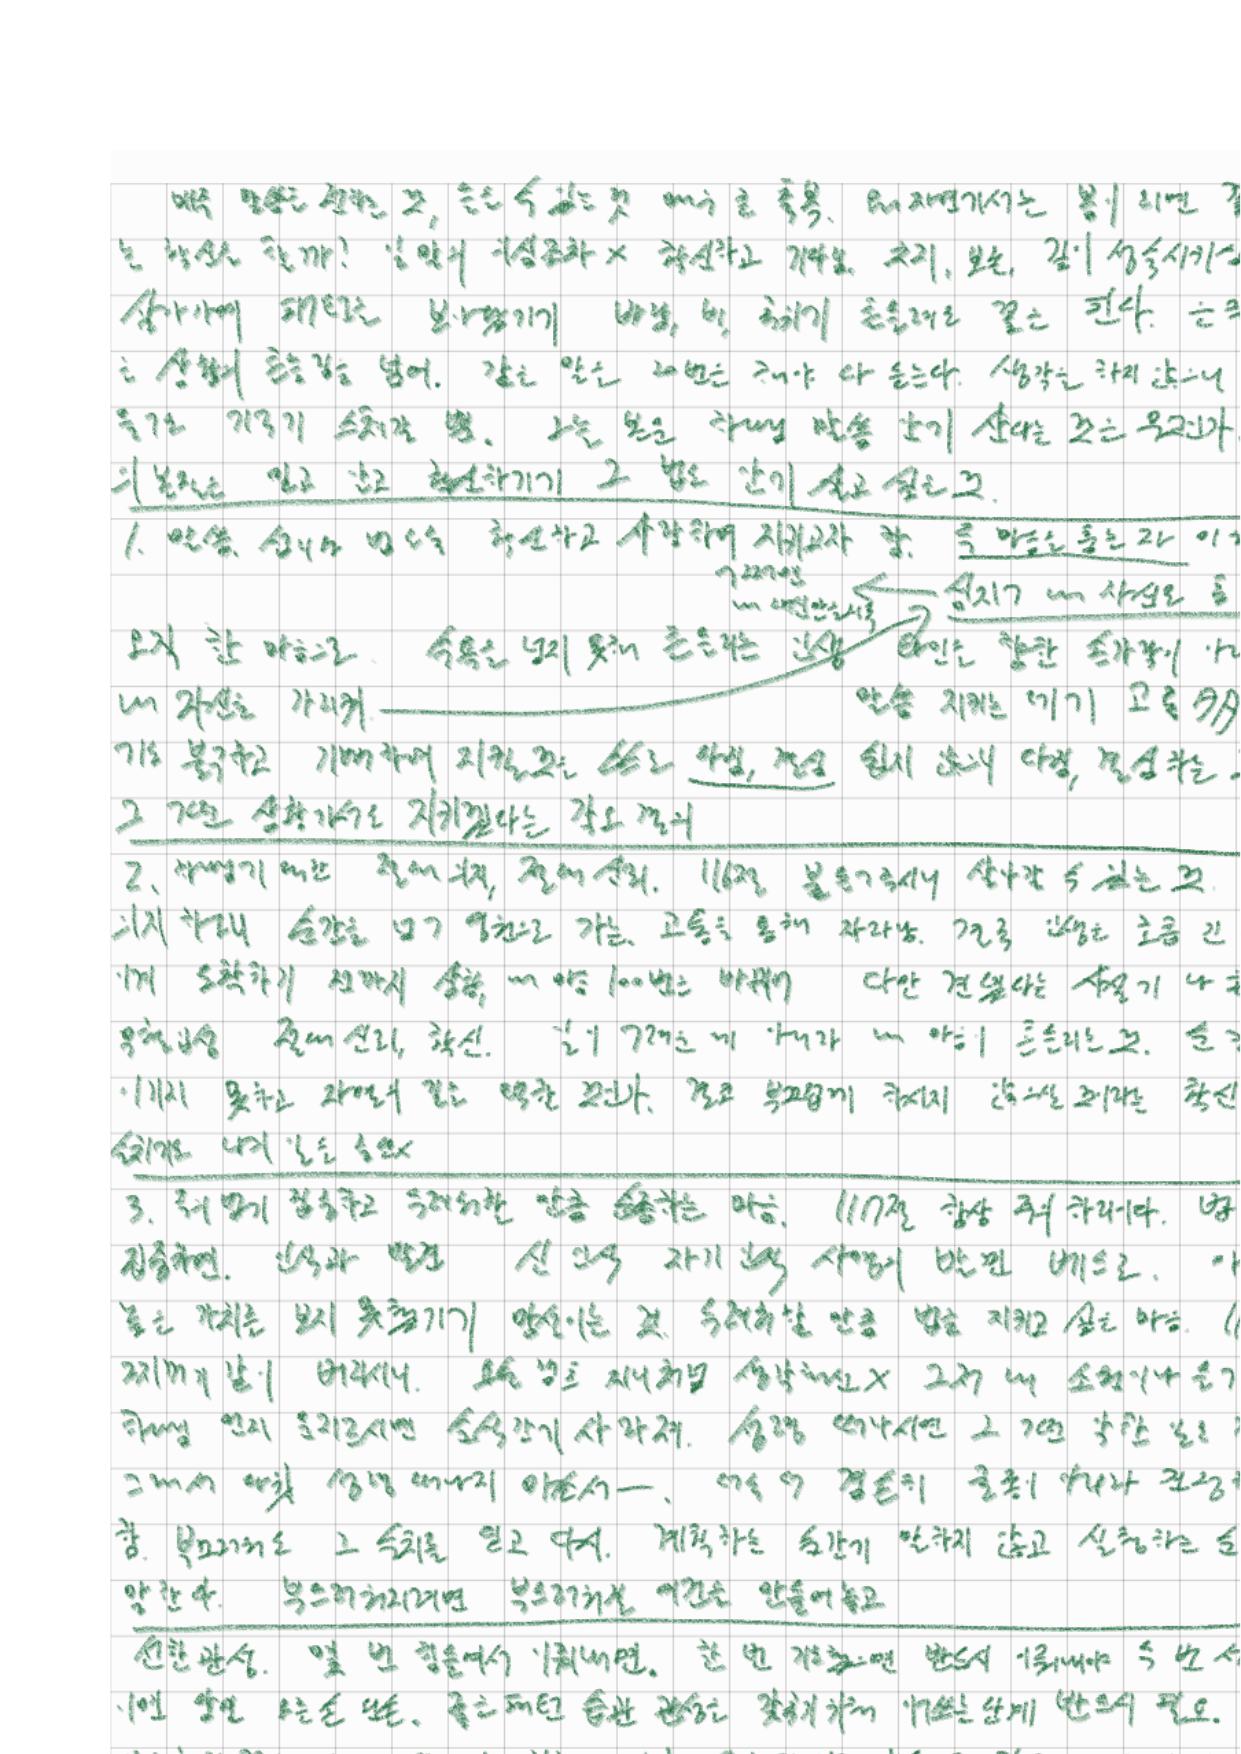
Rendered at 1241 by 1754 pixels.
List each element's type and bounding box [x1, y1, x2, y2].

picture [110, 133, 1241, 1754]
